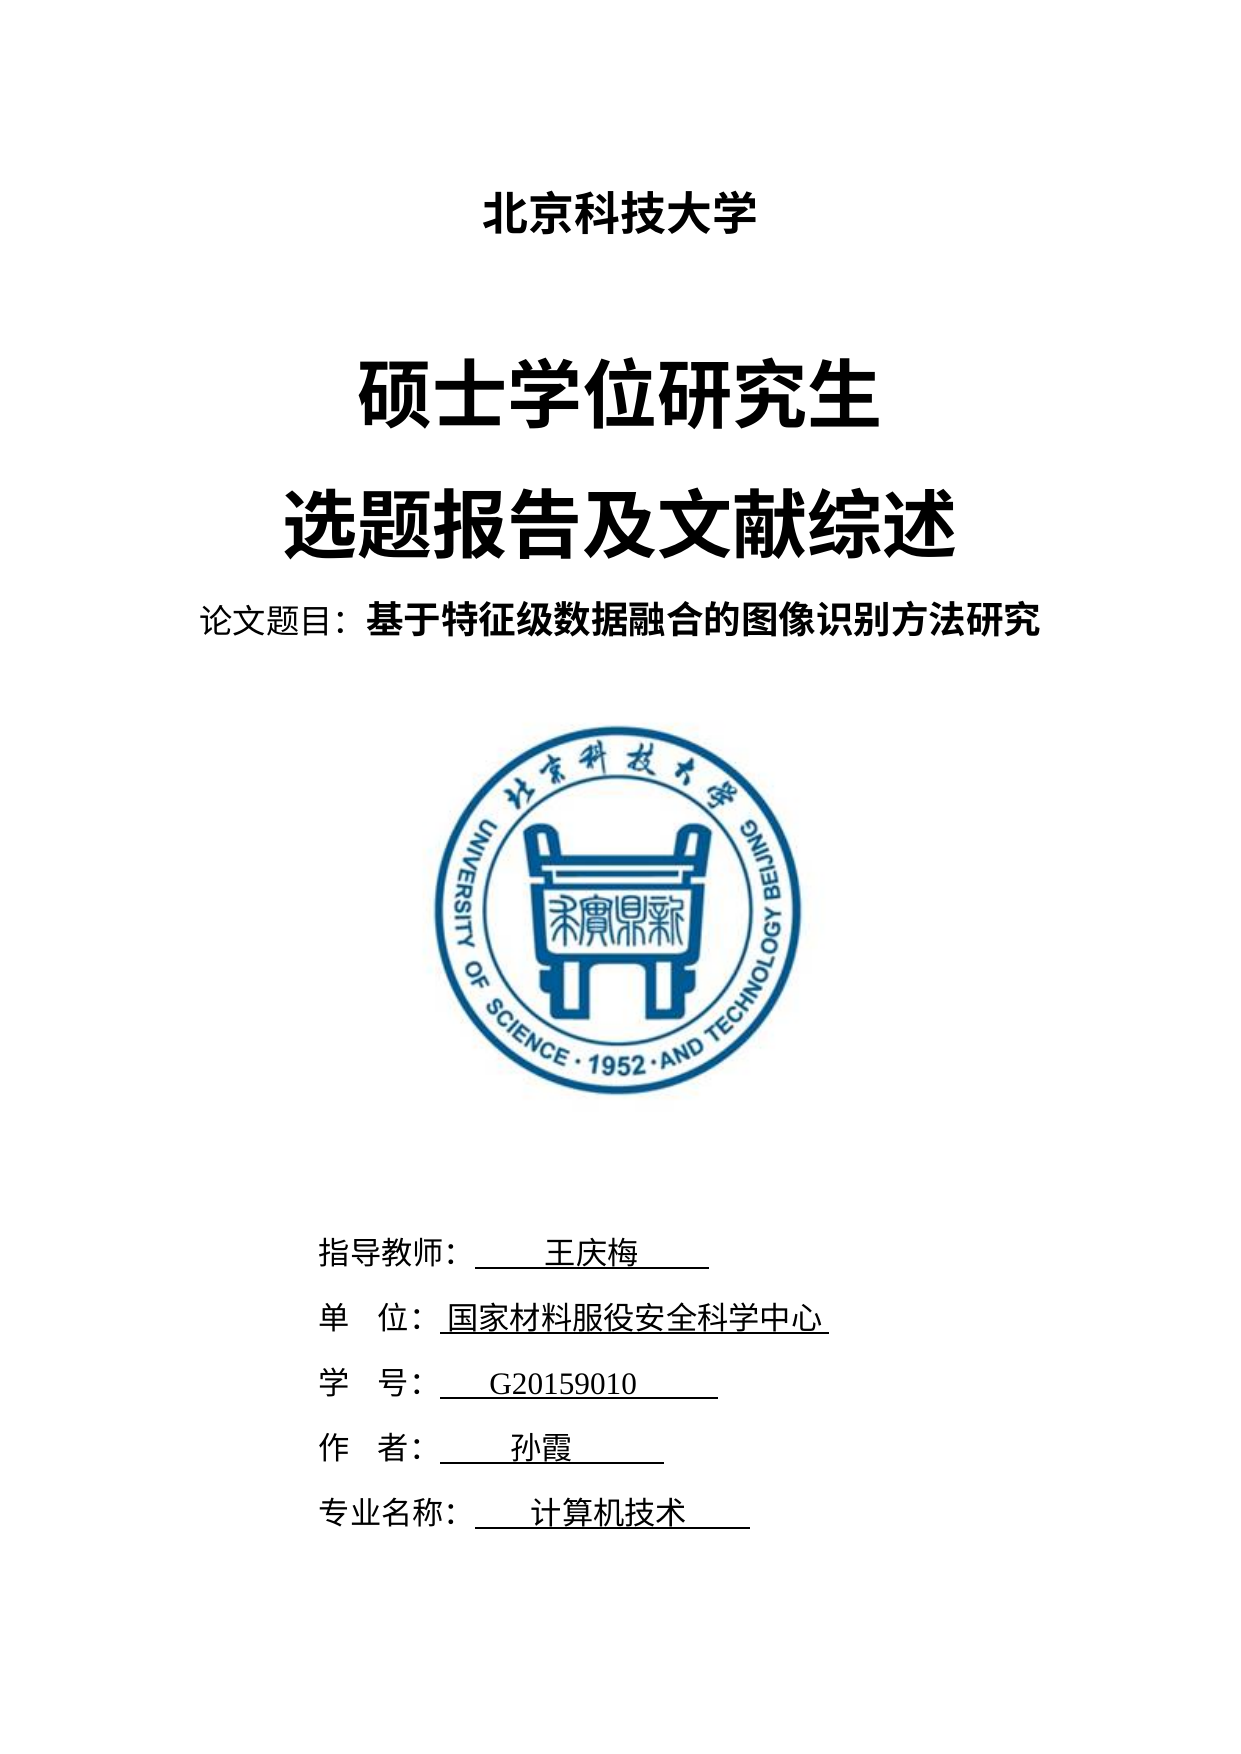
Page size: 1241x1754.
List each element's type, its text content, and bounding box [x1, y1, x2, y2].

text 选题报告及文献综述 [187, 454, 1053, 584]
text 专业名称： 计算机技术 [187, 1478, 1053, 1543]
text 硕士学位研究生 [187, 324, 1053, 454]
text 单 位： 国家材料服役安全科学中心 [187, 1283, 1053, 1348]
text 论文题目：基于特征级数据融合的图像识别方法研究 [187, 584, 1053, 649]
text 指导教师： 王庆梅 [187, 1218, 1053, 1283]
text 作 者： 孙霞 [187, 1413, 1053, 1478]
text 学 号： G20159010 [187, 1348, 1053, 1413]
text 北京科技大学 [187, 162, 1053, 259]
picture [398, 698, 854, 1121]
